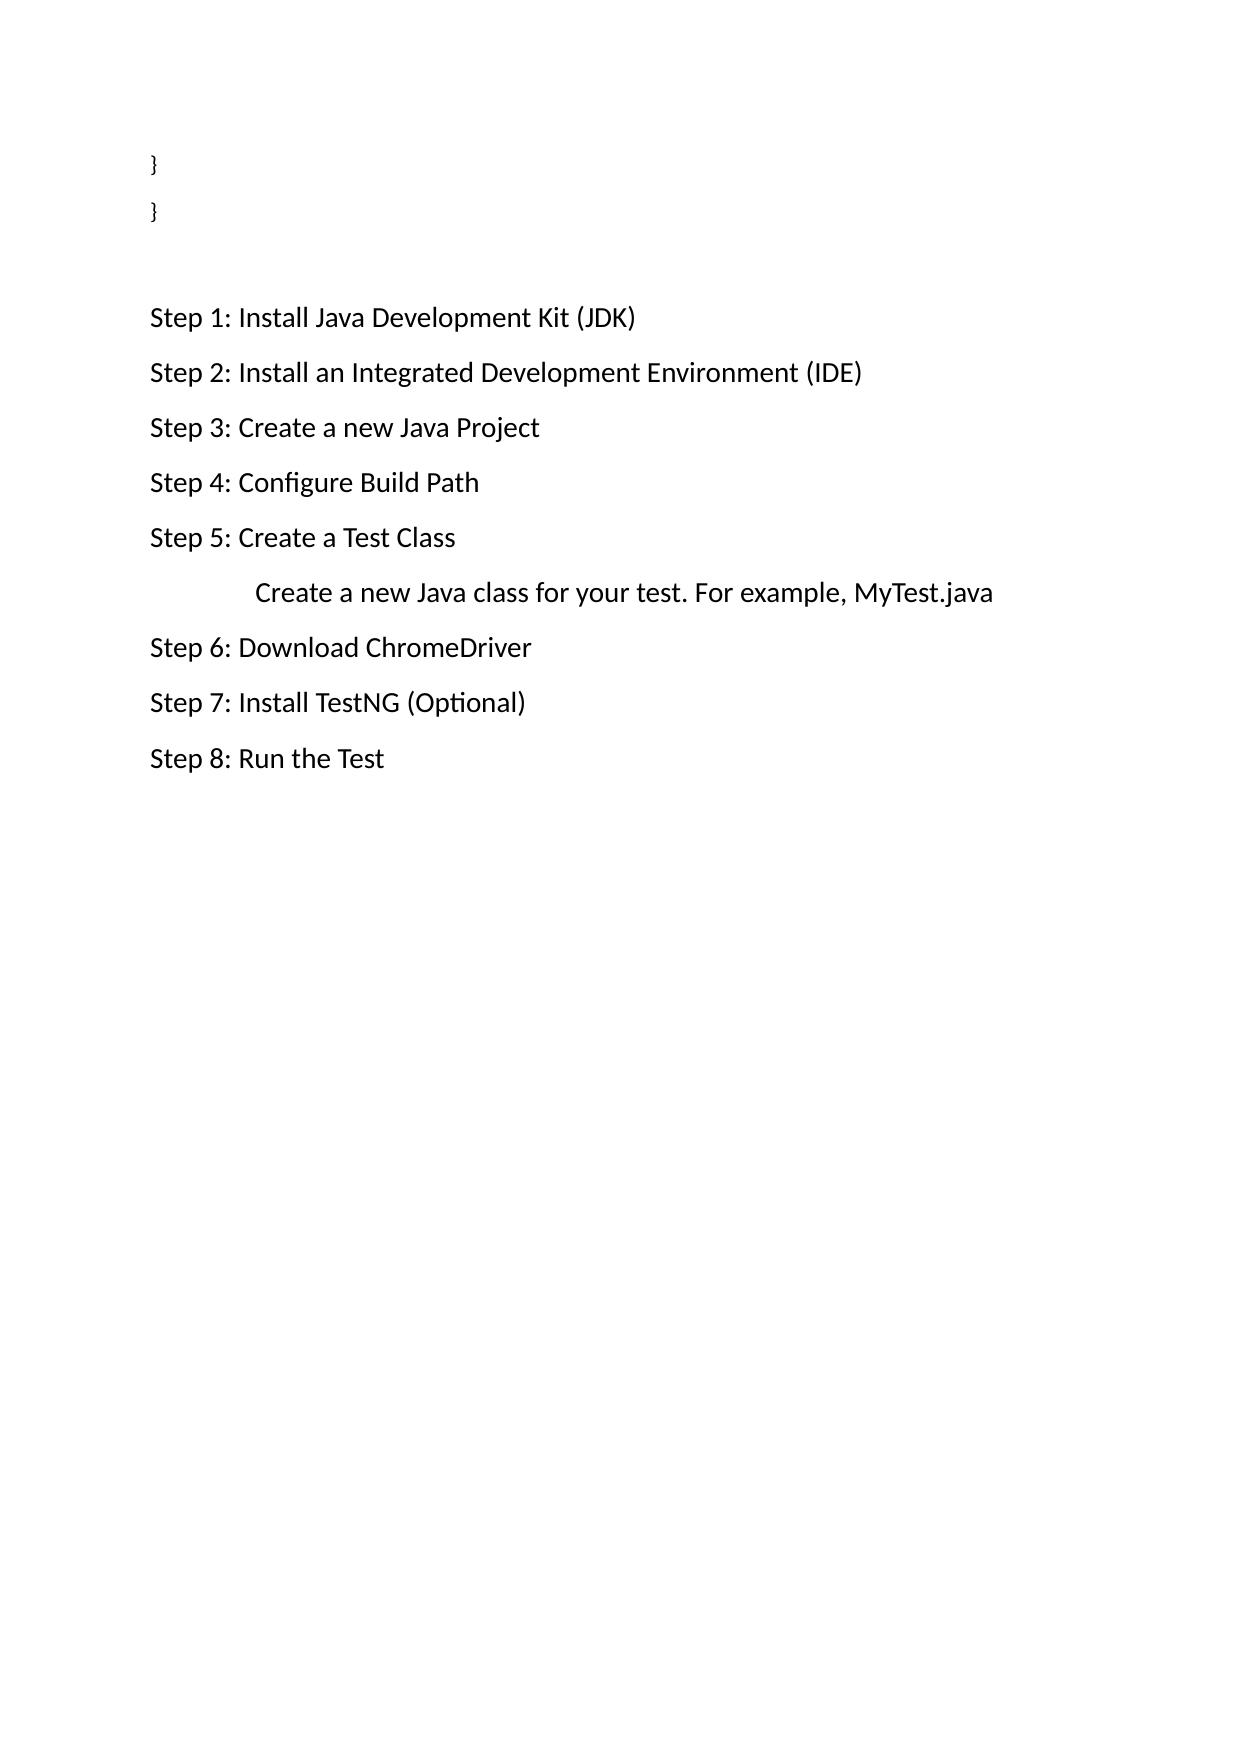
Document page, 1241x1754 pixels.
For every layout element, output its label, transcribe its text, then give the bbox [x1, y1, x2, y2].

text Step 4: Configure Build Path [150, 464, 1090, 500]
text } [150, 197, 1090, 225]
text Step 3: Create a new Java Project [150, 409, 1090, 445]
text } [150, 150, 1090, 178]
text Step 7: Install TestNG (Optional) [150, 684, 1090, 720]
text Step 1: Install Java Development Kit (JDK) [150, 299, 1090, 334]
text Step 5: Create a Test Class [150, 519, 1090, 555]
text Step 6: Download ChromeDriver [150, 629, 1090, 665]
text Create a new Java class for your test. For example, MyTest.java [150, 574, 1090, 610]
text Step 2: Install an Integrated Development Environment (IDE) [150, 354, 1090, 389]
text Step 8: Run the Test [150, 740, 1090, 775]
